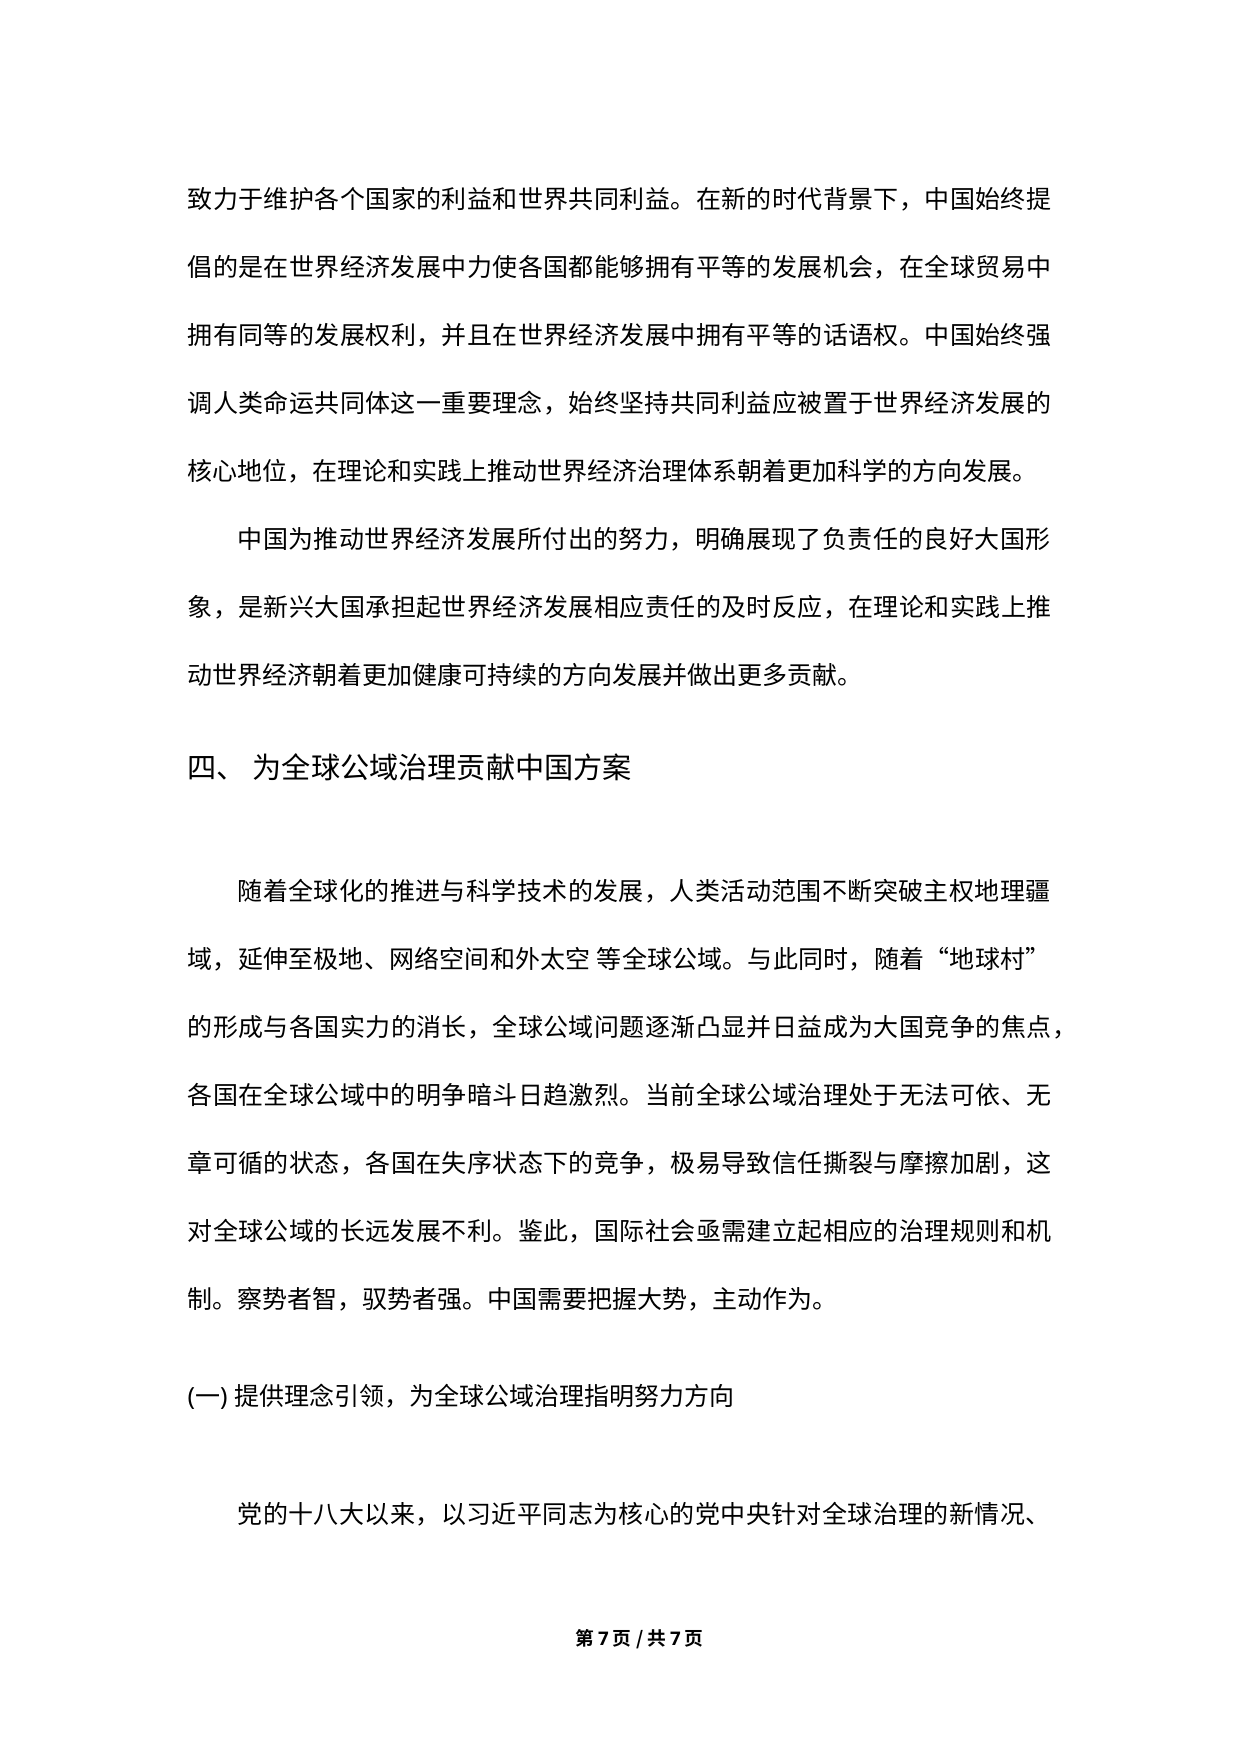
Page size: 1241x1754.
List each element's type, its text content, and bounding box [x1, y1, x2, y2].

text 随着全球化的推进与科学技术的发展，人类活动范围不断突破主权地理疆域，延伸至极地、网络空间和外太空 等全球公域。与此同时，随着“地球村”的形成与各国实力的消长，全球公域问题逐渐凸显并日益成为大国竞争的焦点，各国在全球公域中的明争暗斗日趋激烈。当前全球公域治理处于无法可依、无章可循的状态，各国在失序状态下的竞争，极易导致信任撕裂与摩擦加剧，这对全球公域的长远发展不利。鉴此，国际社会亟需建立起相应的治理规则和机制。察势者智，驭势者强。中国需要把握大势，主动作为。 [187, 856, 1053, 1331]
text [187, 164, 1053, 503]
subtitle 提供理念引领，为全球公域治理指明努力方向 [187, 1361, 1053, 1428]
subtitle 为全球公域治理贡献中国方案 [187, 732, 1053, 800]
text 中国为推动世界经济发展所付出的努力，明确展现了负责任的良好大国形象，是新兴大国承担起世界经济发展相应责任的及时反应，在理论和实践上推动世界经济朝着更加健康可持续的方向发展并做出更多贡献。 [187, 503, 1053, 707]
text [187, 1479, 1053, 1547]
